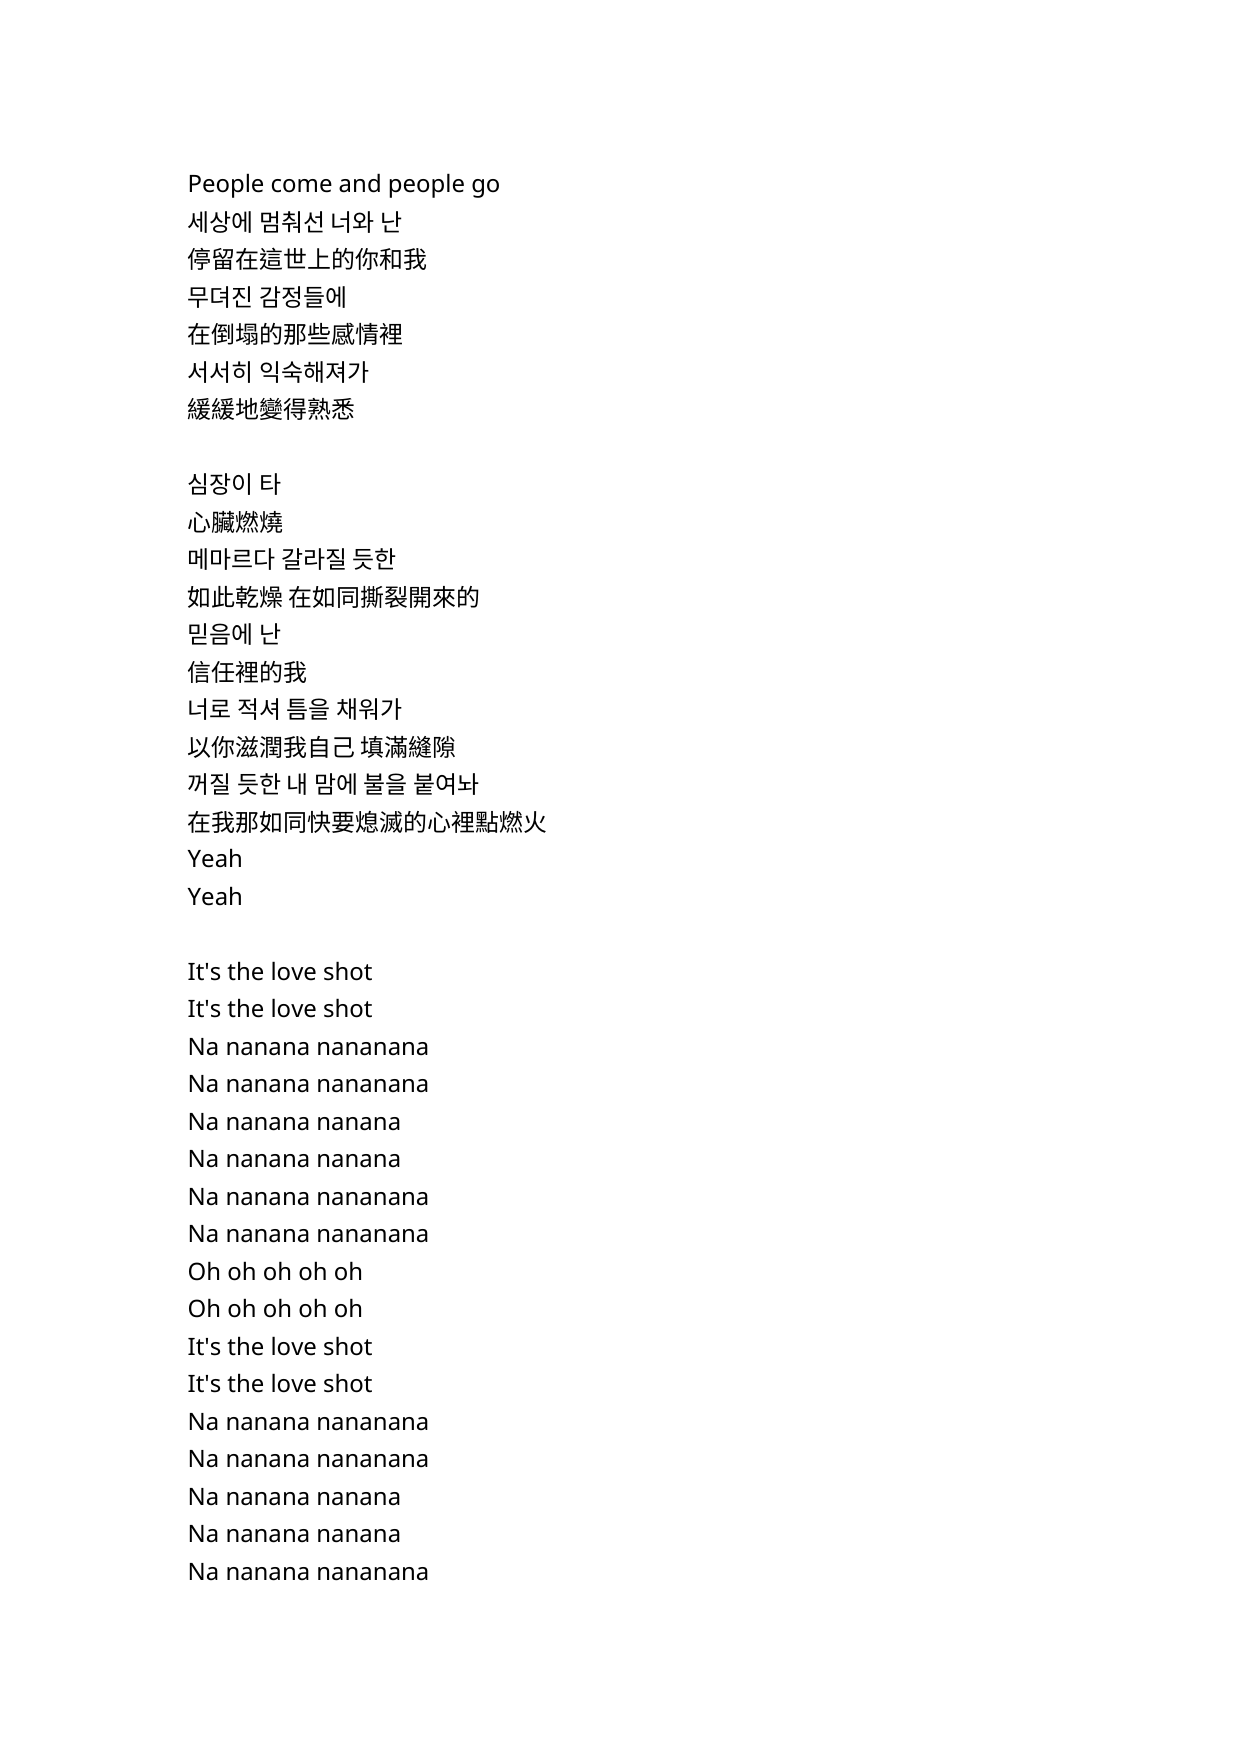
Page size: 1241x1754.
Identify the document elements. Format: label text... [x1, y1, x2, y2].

text It's the love shot Na nanana nananana [187, 989, 1053, 1064]
text 在倒塌的那些感情裡 서서히 익숙해져가 [187, 314, 1053, 389]
text People come and people go 세상에 멈춰선 너와 난 [187, 164, 1053, 239]
text 信任裡的我 너로 적셔 틈을 채워가 [187, 652, 1053, 727]
text It's the love shot Na nanana nananana [187, 1364, 1053, 1439]
text Na nanana nanana Na nanana nananana [187, 1514, 1053, 1589]
text Na nanana nananana Na nanana nanana [187, 1064, 1053, 1139]
text 緩緩地變得熟悉 심장이 타 [187, 389, 1053, 502]
text 如此乾燥 在如同撕裂開來的 믿음에 난 [187, 577, 1053, 652]
text Oh oh oh oh oh It's the love shot [187, 1289, 1053, 1364]
text 心臟燃燒 메마르다 갈라질 듯한 [187, 502, 1053, 577]
text Na nanana nananana Oh oh oh oh oh [187, 1214, 1053, 1289]
text 在我那如同快要熄滅的心裡點燃火 Yeah [187, 802, 1053, 877]
text 以你滋潤我自己 填滿縫隙 꺼질 듯한 내 맘에 불을 붙여놔 [187, 727, 1053, 802]
text 停留在這世上的你和我 무뎌진 감정들에 [187, 239, 1053, 314]
text Na nanana nanana Na nanana nananana [187, 1139, 1053, 1214]
text Na nanana nananana Na nanana nanana [187, 1439, 1053, 1514]
text Yeah It's the love shot [187, 877, 1053, 989]
